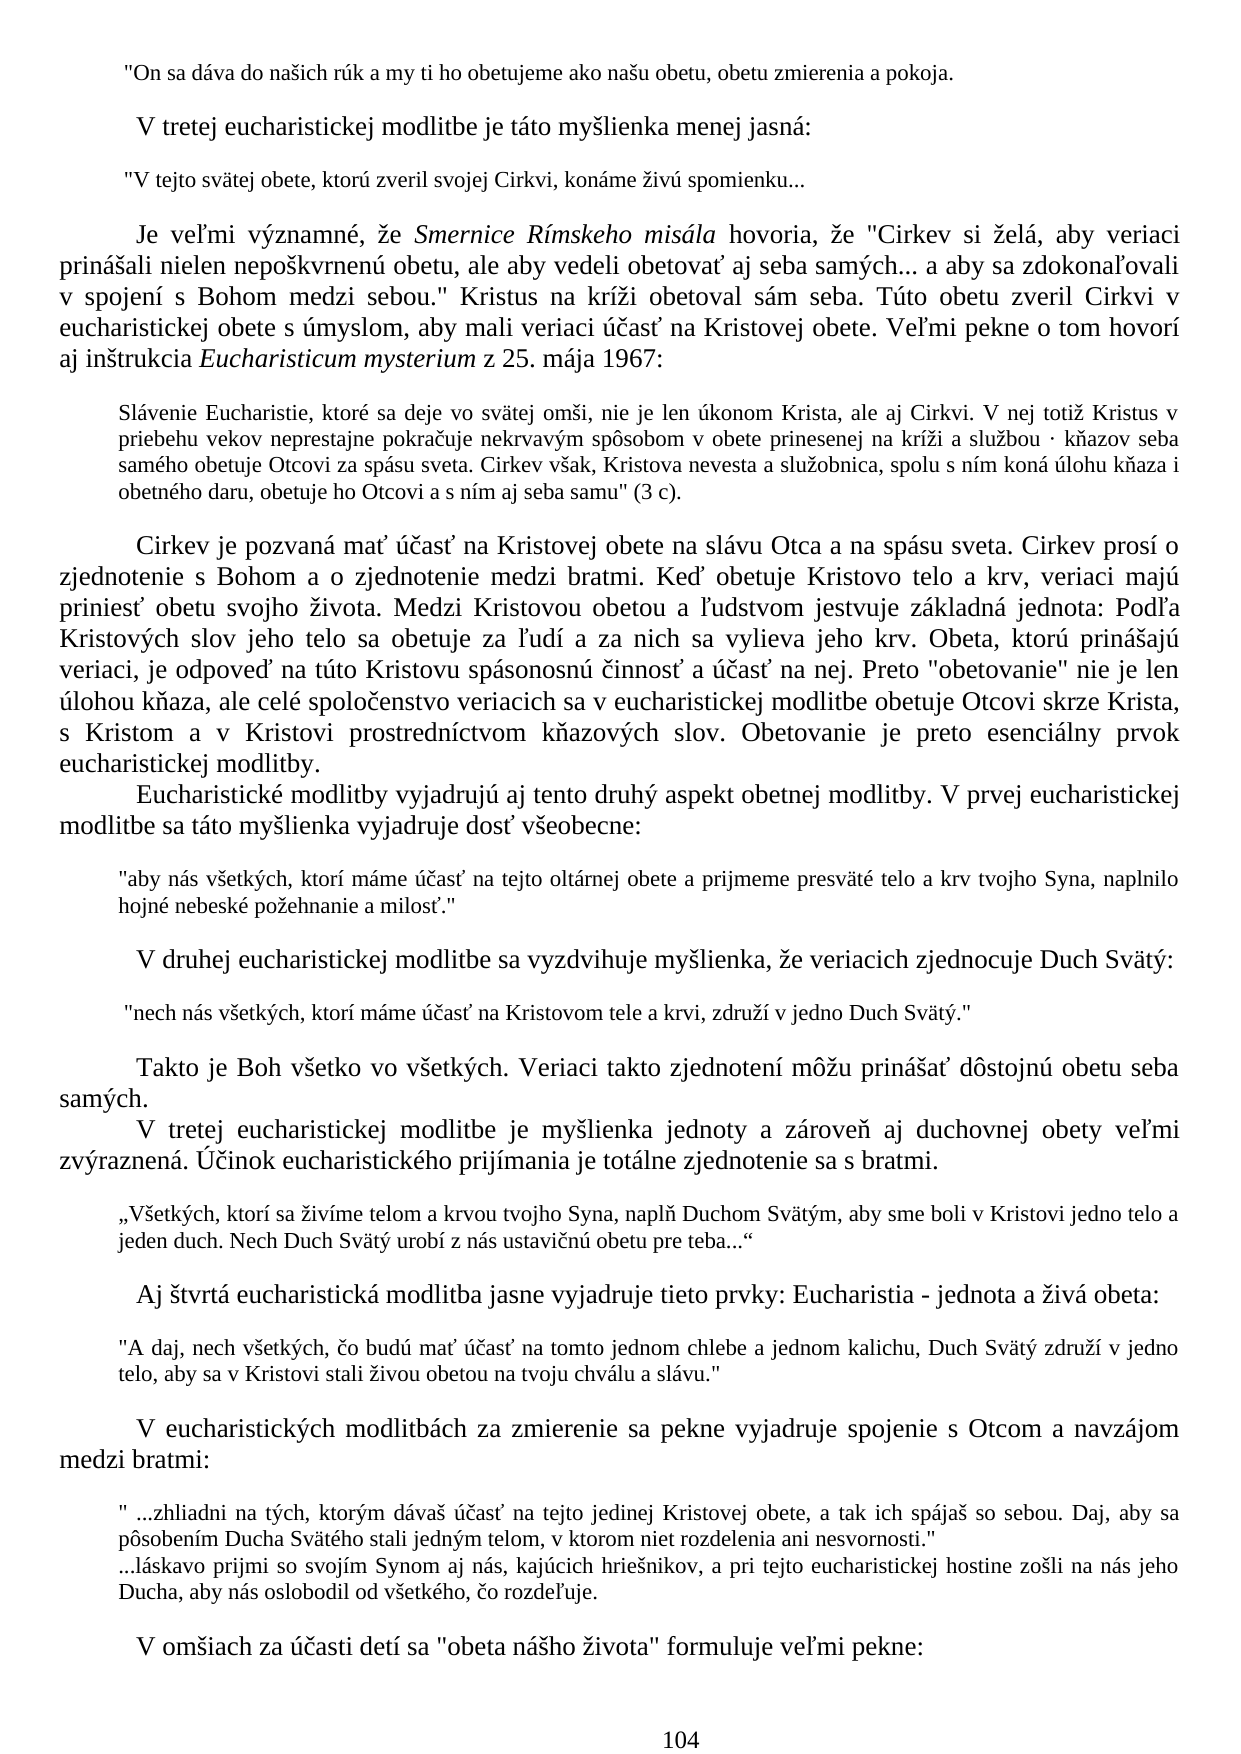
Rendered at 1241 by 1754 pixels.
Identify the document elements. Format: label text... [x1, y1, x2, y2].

text V druhej eucharistickej modlitbe sa vyzdvihuje myšlienka, že veriacich zjednocuje Duch Svätý: [59, 943, 1181, 974]
text "A daj, nech všetkých, čo budú mať účasť na tomto jednom chlebe a jednom kalichu, Duch Svätý združí v jedno telo, aby sa v Kristovi stali živou obetou na tvoju chválu a slávu." [118, 1334, 1181, 1387]
text "On sa dáva do našich rúk a my ti ho obetujeme ako našu obetu, obetu zmierenia a pokoja. [118, 59, 1181, 85]
text " ...zhliadni na tých, ktorým dávaš účasť na tejto jedinej Kristovej obete, a tak ich spájaš so sebou. Daj, aby sa pôsobením Ducha Svätého stali jedným telom, v ktorom niet rozdelenia ani nesvornosti." [118, 1499, 1181, 1552]
text V tretej eucharistickej modlitbe je myšlienka jednoty a zároveň aj duchovnej obety veľmi zvýraznená. Účinok eucharistického prijímania je totálne zjednotenie sa s bratmi. [59, 1113, 1181, 1175]
text V omšiach za účasti detí sa "obeta nášho života" formuluje veľmi pekne: [59, 1629, 1181, 1661]
text V tretej eucharistickej modlitbe je táto myšlienka menej jasná: [59, 110, 1181, 142]
text "aby nás všetkých, ktorí máme účasť na tejto oltárnej obete a prijmeme presväté telo a krv tvojho Syna, naplnilo hojné nebeské požehnanie a milosť." [118, 866, 1181, 918]
text V eucharistických modlitbách za zmierenie sa pekne vyjadruje spojenie s Otcom a navzájom medzi bratmi: [59, 1412, 1181, 1474]
text Takto je Boh všetko vo všetkých. Veriaci takto zjednotení môžu prinášať dôstojnú obetu seba samých. [59, 1051, 1181, 1113]
text ...láskavo prijmi so svojím Synom aj nás, kajúcich hriešnikov, a pri tejto eucharistickej hostine zošli na nás jeho Ducha, aby nás oslobodil od všetkého, čo rozdeľuje. [118, 1552, 1181, 1604]
text Je veľmi významné, že Smernice Rímskeho misála hovoria, že "Cirkev si želá, aby veriaci prinášali nielen nepoškvrnenú obetu, ale aby vedeli obetovať aj seba samých... a aby sa zdokonaľovali v spojení s Bohom medzi sebou." Kristus na kríži obetoval sám seba. Túto obetu zveril Cirkvi v eucharistickej obete s úmyslom, aby mali veriaci účasť na Kristovej obete. Veľmi pekne o tom hovorí aj inštrukcia Eucharisticum mysterium z 25. mája 1967: [59, 218, 1181, 374]
text Aj štvrtá eucharistická modlitba jasne vyjadruje tieto prvky: Eucharistia - jednota a živá obeta: [59, 1278, 1181, 1309]
text Eucharistické modlitby vyjadrujú aj tento druhý aspekt obetnej modlitby. V prvej eucharistickej modlitbe sa táto myšlienka vyjadruje dosť všeobecne: [59, 778, 1181, 841]
text „Všetkých, ktorí sa živíme telom a krvou tvojho Syna, naplň Duchom Svätým, aby sme boli v Kristovi jedno telo a jeden duch. Nech Duch Svätý urobí z nás ustavičnú obetu pre teba...“ [118, 1200, 1181, 1253]
text "nech nás všetkých, ktorí máme účasť na Kristovom tele a krvi, združí v jedno Duch Svätý." [118, 999, 1181, 1026]
text Slávenie Eucharistie, ktoré sa deje vo svätej omši, nie je len úkonom Krista, ale aj Cirkvi. V nej totiž Kristus v priebehu vekov neprestajne pokračuje nekrvavým spôsobom v obete prinesenej na kríži a službou · kňazov seba samého obetuje Otcovi za spásu sveta. Cirkev však, Kristova nevesta a služobnica, spolu s ním koná úlohu kňaza i obetného daru, obetuje ho Otcovi a s ním aj seba samu" (3 c). [118, 399, 1181, 504]
text "V tejto svätej obete, ktorú zveril svojej Cirkvi, konáme živú spomienku... [118, 167, 1181, 193]
text Cirkev je pozvaná mať účasť na Kristovej obete na slávu Otca a na spásu sveta. Cirkev prosí o zjednotenie s Bohom a o zjednotenie medzi bratmi. Keď obetuje Kristovo telo a krv, veriaci majú priniesť obetu svojho života. Medzi Kristovou obetou a ľudstvom jestvuje základná jednota: Podľa Kristových slov jeho telo sa obetuje za ľudí a za nich sa vylieva jeho krv. Obeta, ktorú prinášajú veriaci, je odpoveď na túto Kristovu spásonosnú činnosť a účasť na nej. Preto "obetovanie" nie je len úlohou kňaza, ale celé spoločenstvo veriacich sa v eucharistickej modlitbe obetuje Otcovi skrze Krista, s Kristom a v Kristovi prostredníctvom kňazových slov. Obetovanie je preto esenciálny prvok eucharistickej modlitby. [59, 529, 1181, 778]
